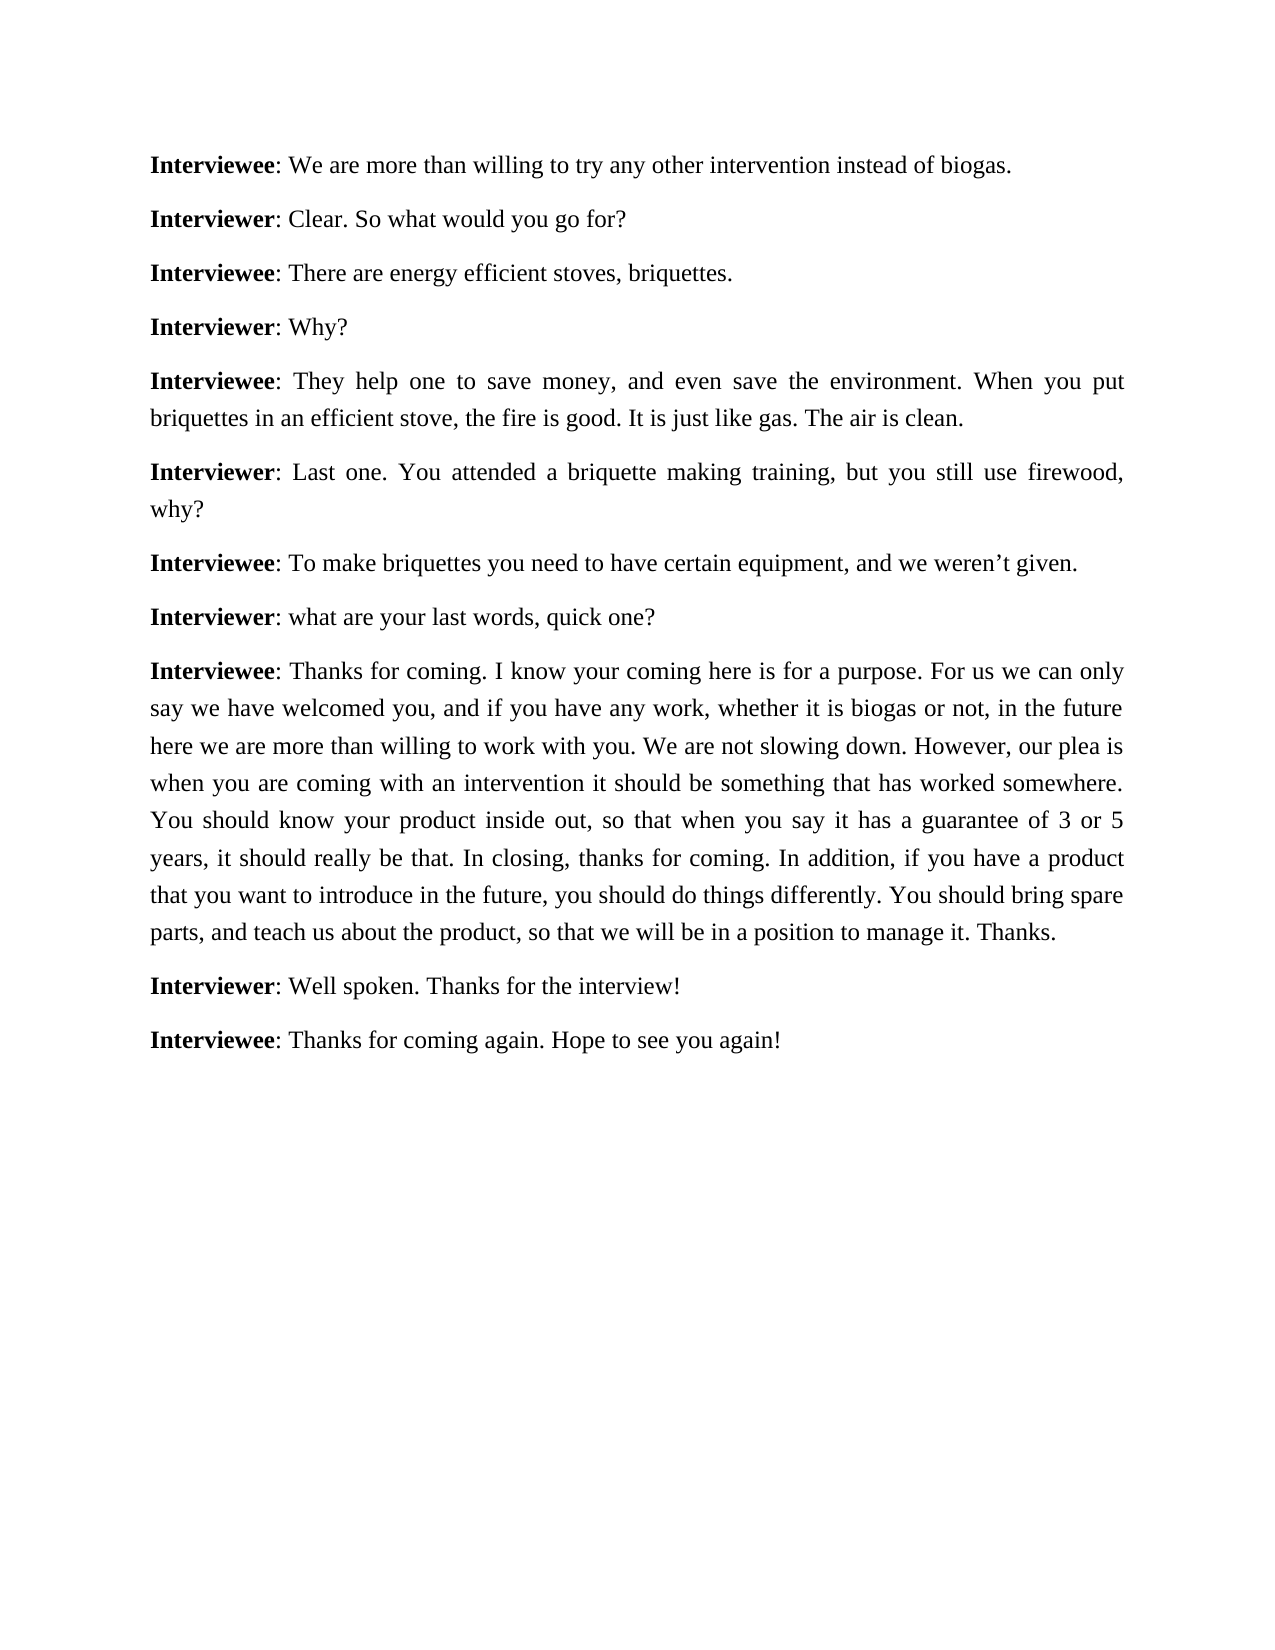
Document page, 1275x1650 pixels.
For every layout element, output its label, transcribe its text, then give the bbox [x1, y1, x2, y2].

text Interviewee: They help one to save money, and even save the environment. When you put briquettes in an efficient stove, the fire is good. It is just like gas. The air is clean. [150, 366, 1125, 432]
text Interviewee: Thanks for coming. I know your coming here is for a purpose. For us we can only say we have welcomed you, and if you have any work, whether it is biogas or not, in the future here we are more than willing to work with you. We are not slowing down. However, our plea is when you are coming with an intervention it should be something that has worked somewhere. You should know your product inside out, so that when you say it has a guarantee of 3 or 5 years, it should really be that. In closing, thanks for coming. In addition, if you have a product that you want to introduce in the future, you should do things differently. You should bring spare parts, and teach us about the product, so that we will be in a position to manage it. Thanks. [150, 656, 1125, 946]
text Interviewee: We are more than willing to try any other intervention instead of biogas. [150, 150, 1125, 179]
text Interviewee: Thanks for coming again. Hope to see you again! [150, 1025, 1125, 1054]
text Interviewee: To make briquettes you need to have certain equipment, and we weren’t given. [150, 548, 1125, 577]
text Interviewee: There are energy efficient stoves, briquettes. [150, 258, 1125, 287]
text Interviewer: Last one. You attended a briquette making training, but you still use firewood, why? [150, 457, 1125, 523]
text Interviewer: Why? [150, 312, 1125, 341]
text Interviewer: Clear. So what would you go for? [150, 204, 1125, 233]
text Interviewer: Well spoken. Thanks for the interview! [150, 971, 1125, 1000]
text Interviewer: what are your last words, quick one? [150, 602, 1125, 631]
